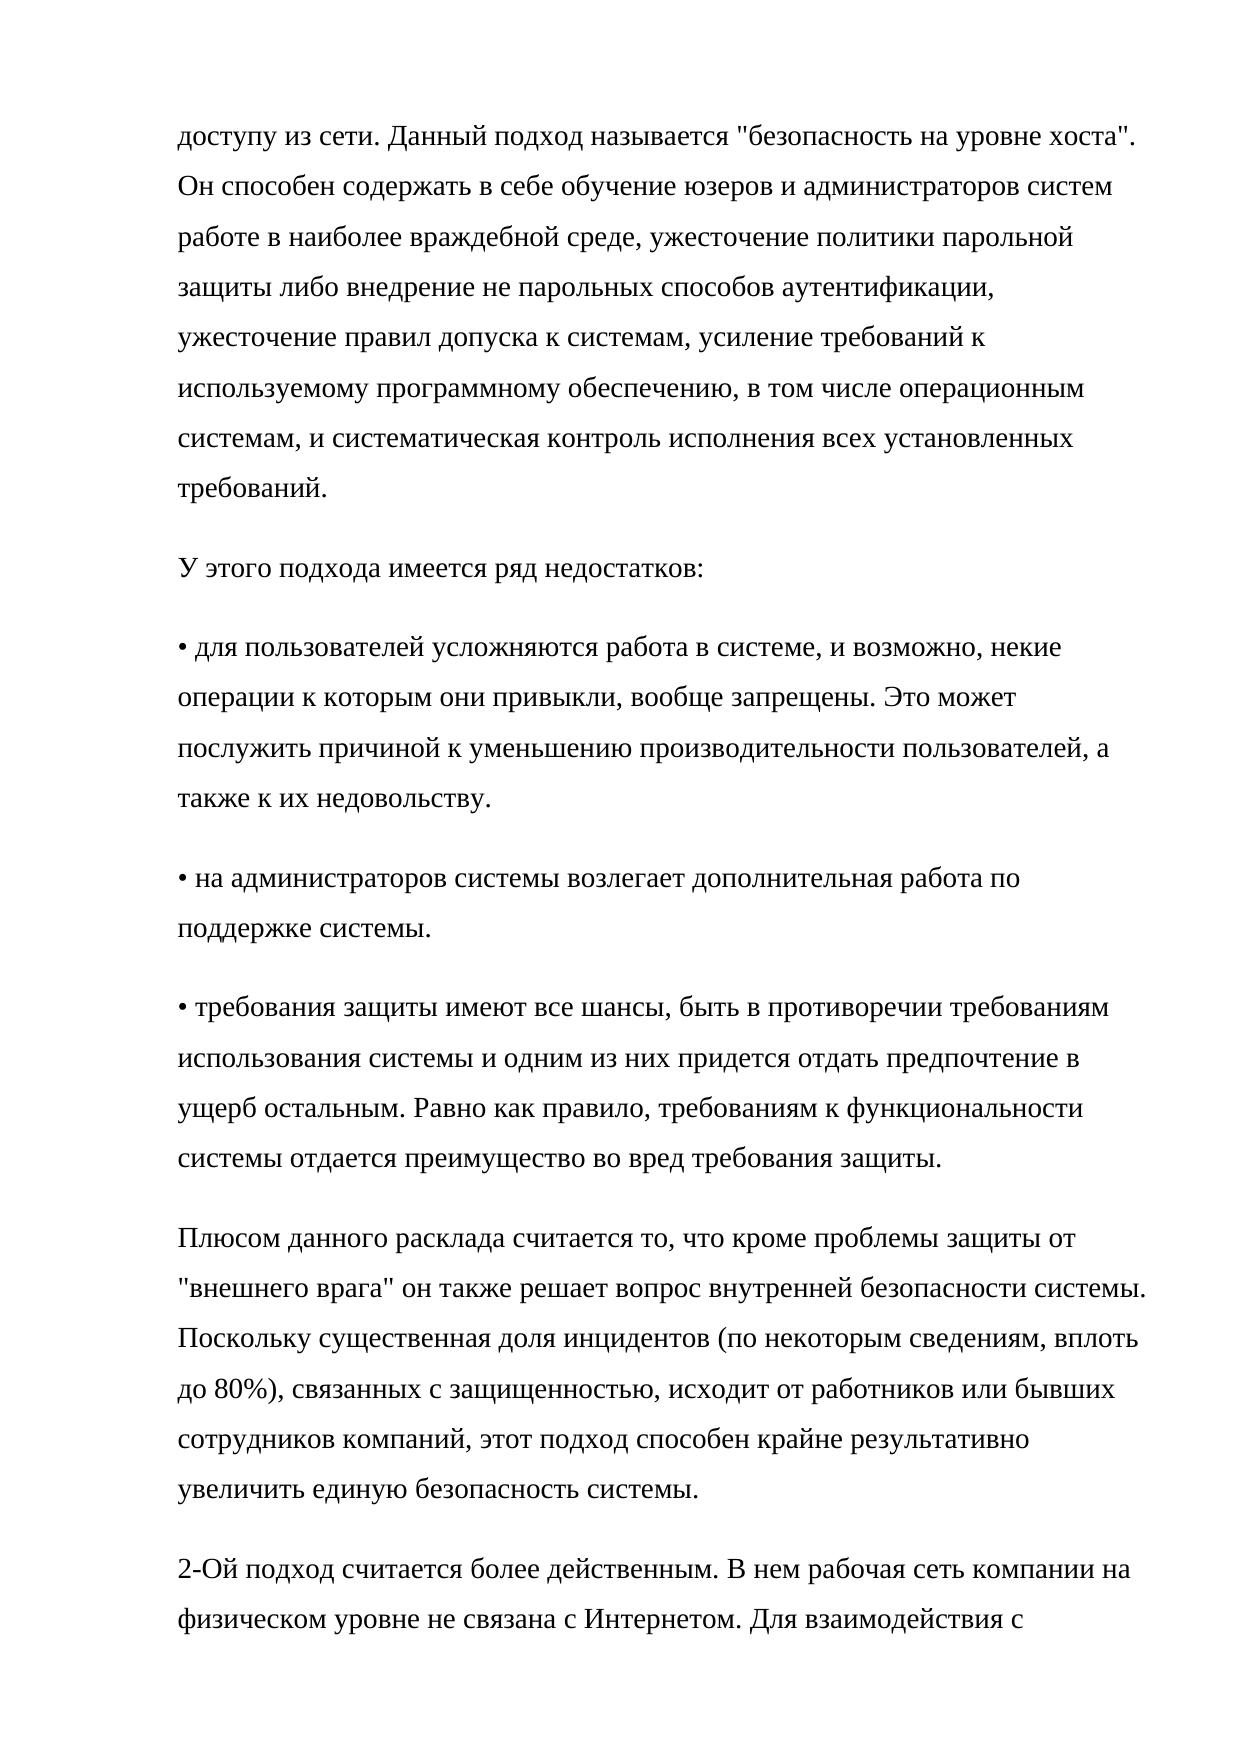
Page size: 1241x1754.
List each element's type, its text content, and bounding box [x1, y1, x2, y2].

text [177, 1551, 1152, 1635]
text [177, 118, 1152, 504]
text Плюсом данного расклада считается то, что кроме проблемы защиты от "внешнего врага" он также решает вопрос внутренней безопасности системы. Поскольку существенная доля инцидентов (по некоторым сведениям, вплоть до 80%), связанных с защищенностью, исходит от работников или бывших сотрудников компаний, этот подход способен крайне результативно увеличить единую безопасность системы. [177, 1220, 1152, 1505]
text • требования защиты имеют все шансы, быть в противоречии требованиям использования системы и одним из них придется отдать предпочтение в ущерб остальным. Равно как правило, требованиям к функциональности системы отдается преимущество во вред требования защиты. [177, 989, 1152, 1174]
text У этого подхода имеется ряд недостатков: [177, 550, 1152, 583]
text • для пользователей усложняются работа в системе, и возможно, некие операции к которым они привыкли, вообще запрещены. Это может послужить причиной к уменьшению производительности пользователей, а также к их недовольству. [177, 629, 1152, 814]
text • на администраторов системы возлегает дополнительная работа по поддержке системы. [177, 860, 1152, 943]
